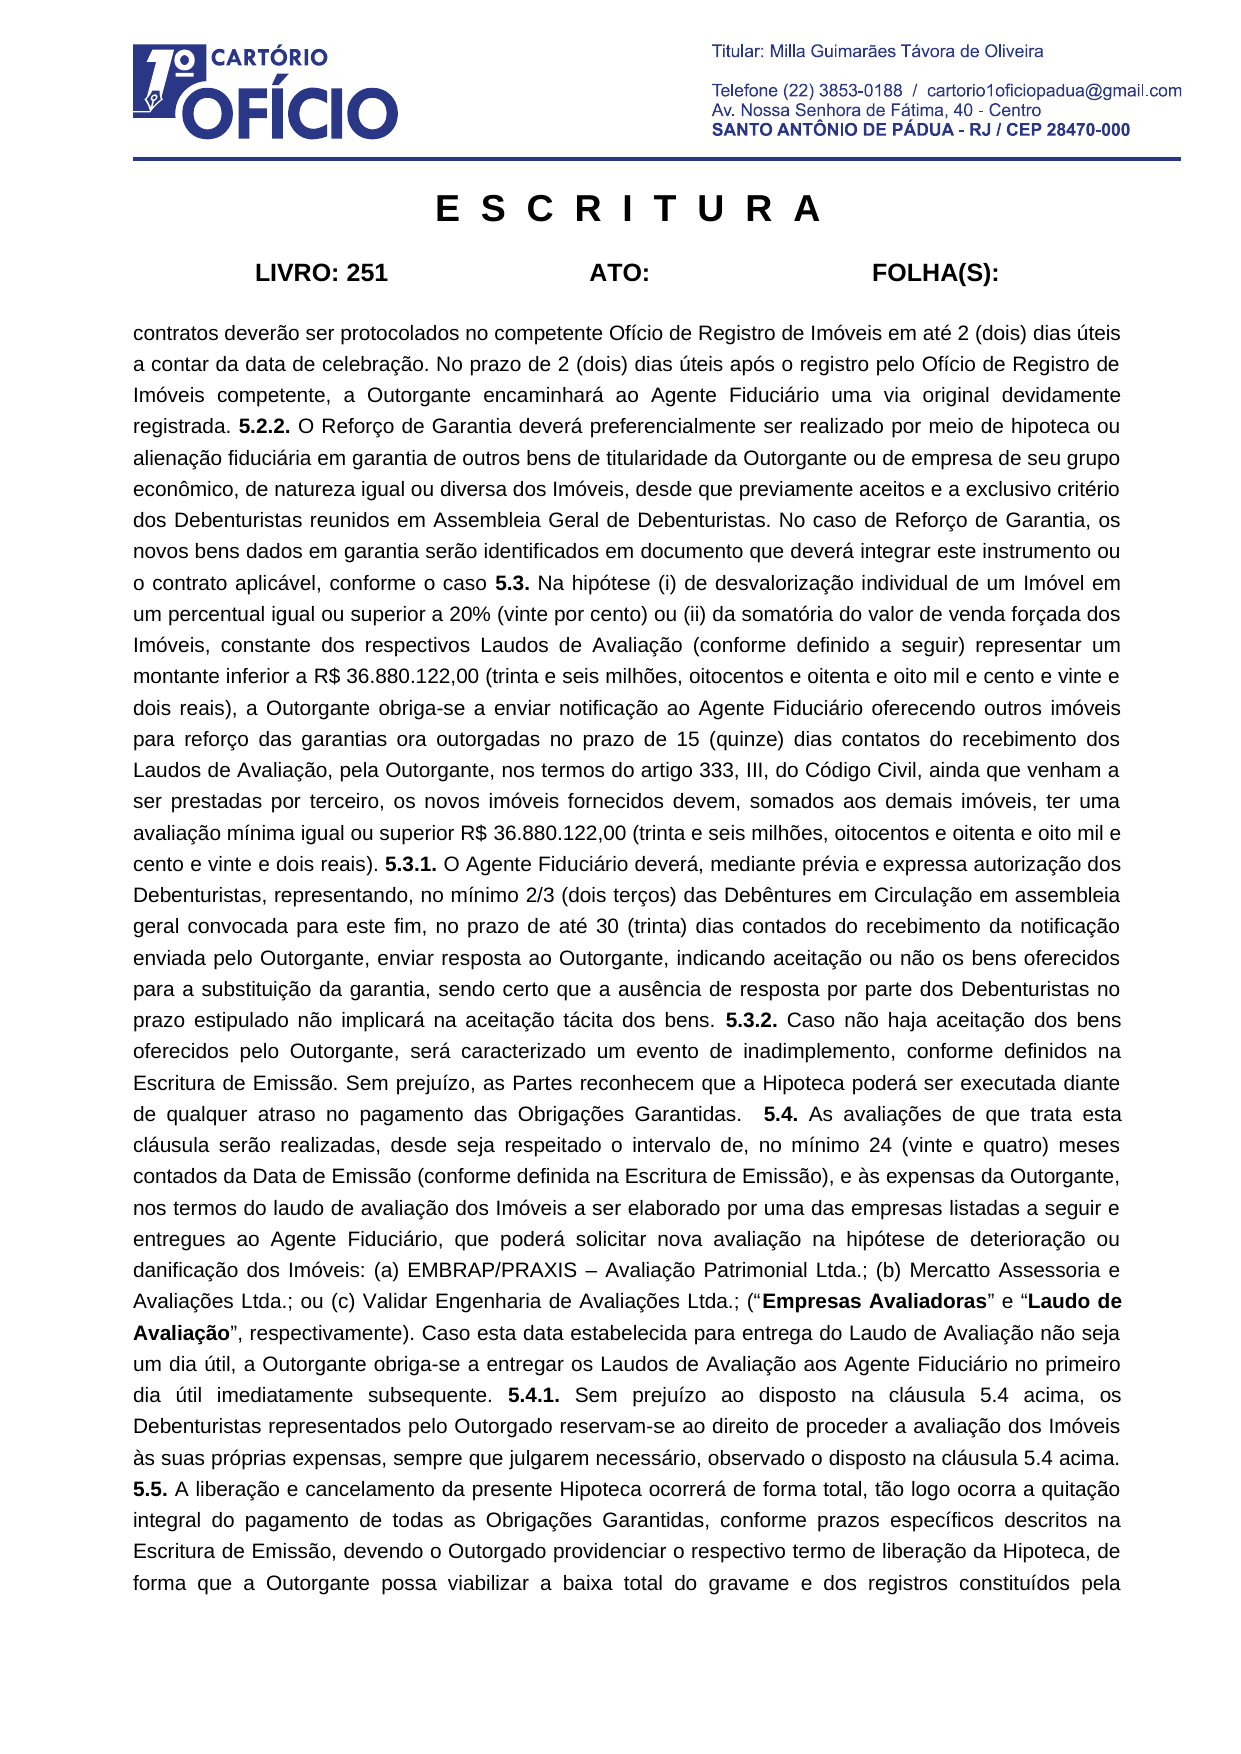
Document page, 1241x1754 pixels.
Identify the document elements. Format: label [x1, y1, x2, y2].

text [133, 315, 1122, 1596]
